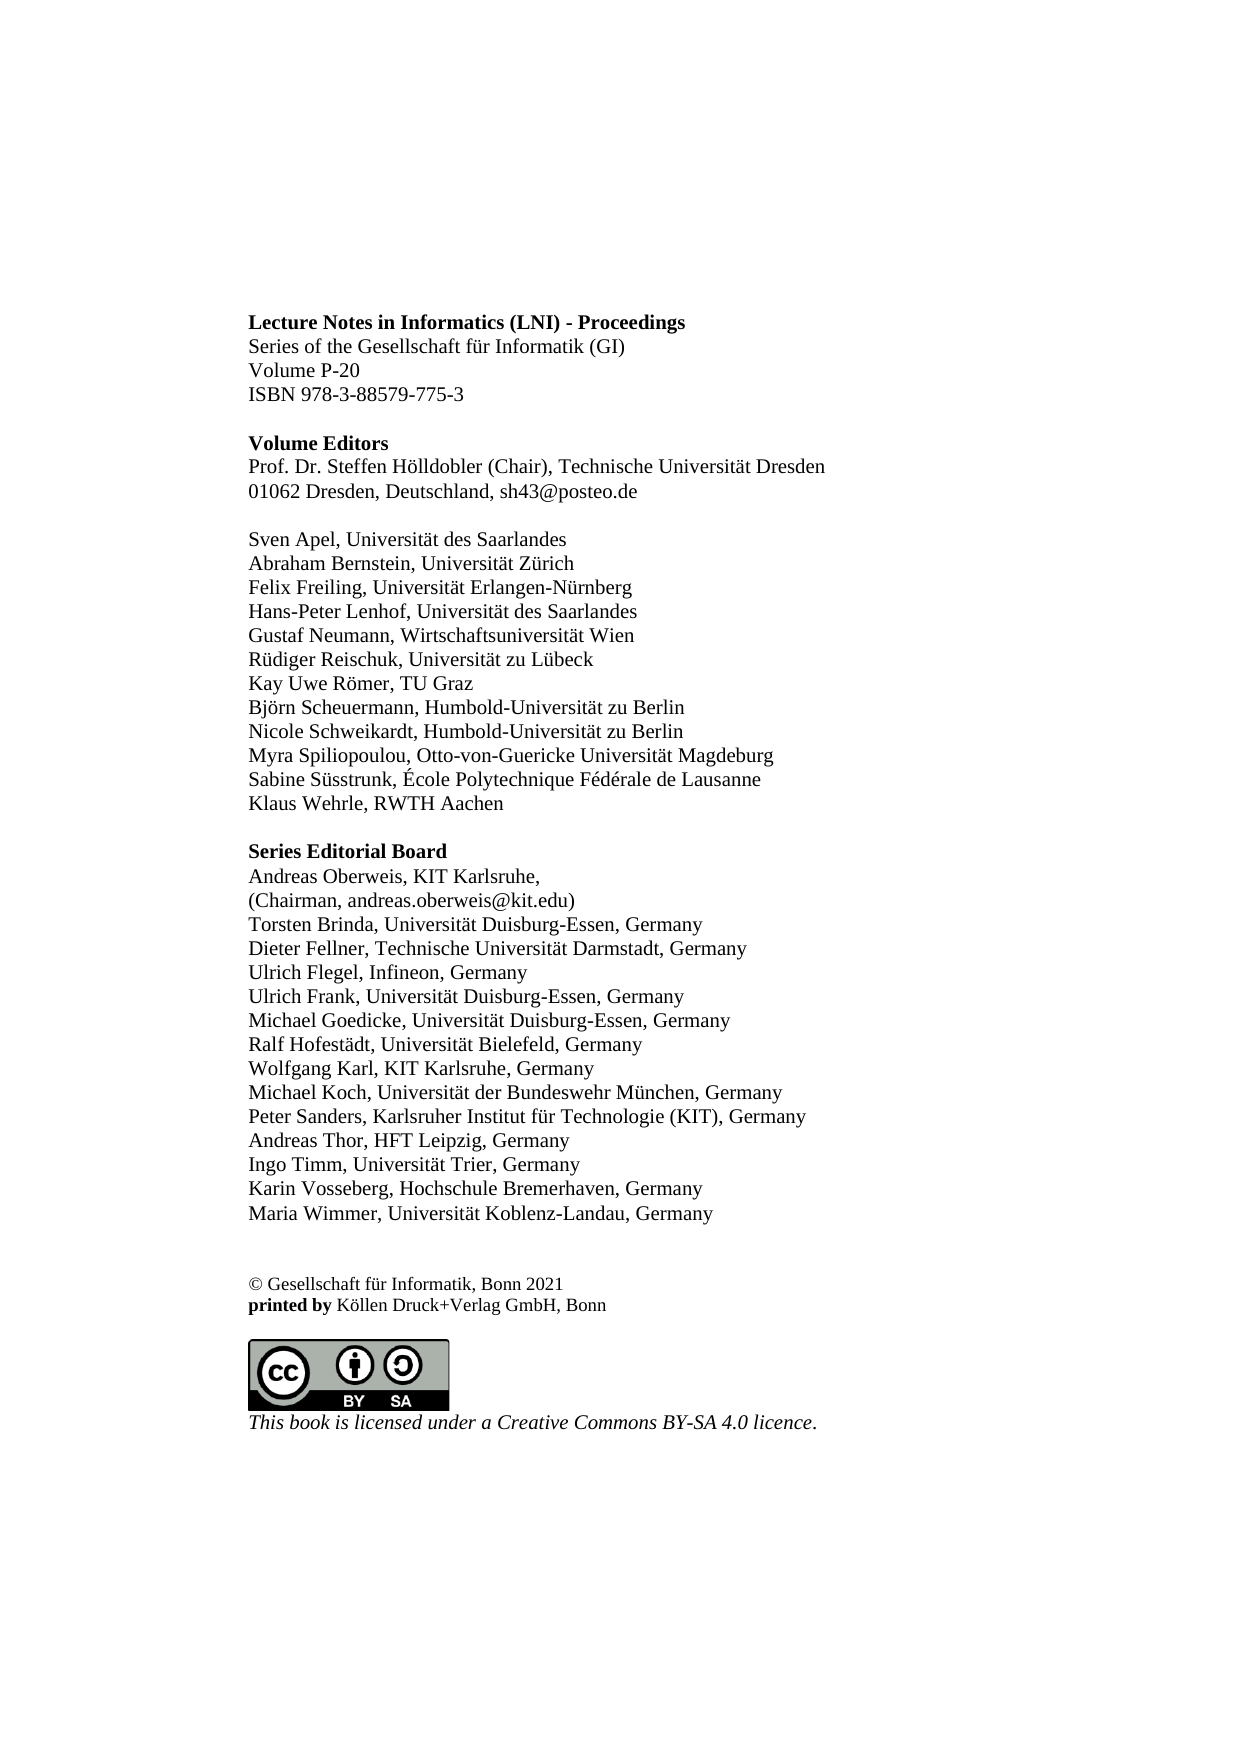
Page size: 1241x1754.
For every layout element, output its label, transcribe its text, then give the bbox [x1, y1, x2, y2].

text Sven Apel, Universität des Saarlandes [248, 527, 992, 551]
text (Chairman, andreas.oberweis@kit.edu) [248, 888, 992, 912]
text Volume P-20 [248, 358, 992, 382]
text Michael Goedicke, Universität Duisburg-Essen, Germany [248, 1008, 992, 1032]
text 01062 Dresden, Deutschland, sh43@posteo.de [248, 478, 992, 503]
text Andreas Thor, HFT Leipzig, Germany [248, 1128, 992, 1152]
text Lecture Notes in Informatics (LNI) - Proceedings [248, 310, 992, 334]
text Ingo Timm, Universität Trier, Germany [248, 1152, 992, 1176]
text Felix Freiling, Universität Erlangen-Nürnberg [248, 575, 992, 599]
picture [248, 1339, 450, 1411]
text Björn Scheuermann, Humbold-Universität zu Berlin [248, 695, 992, 719]
text Wolfgang Karl, KIT Karlsruhe, Germany [248, 1056, 992, 1080]
text Torsten Brinda, Universität Duisburg-Essen, Germany [248, 912, 992, 936]
text Sabine Süsstrunk, École Polytechnique Fédérale de Lausanne [248, 767, 992, 791]
text Rüdiger Reischuk, Universität zu Lübeck [248, 647, 992, 671]
text This book is licensed under a Creative Commons BY-SA 4.0 licence. [248, 1410, 992, 1434]
text Peter Sanders, Karlsruher Institut für Technologie (KIT), Germany [248, 1104, 992, 1128]
text Andreas Oberweis, KIT Karlsruhe, [248, 863, 992, 888]
text Nicole Schweikardt, Humbold-Universität zu Berlin [248, 719, 992, 743]
text Karin Vosseberg, Hochschule Bremerhaven, Germany [248, 1176, 992, 1200]
text Gustaf Neumann, Wirtschaftsuniversität Wien [248, 623, 992, 647]
text Maria Wimmer, Universität Koblenz-Landau, Germany [248, 1200, 992, 1224]
text Michael Koch, Universität der Bundeswehr München, Germany [248, 1080, 992, 1104]
subtitle Series Editorial Board [248, 839, 992, 863]
text Abraham Bernstein, Universität Zürich [248, 551, 992, 575]
text Prof. Dr. Steffen Hölldobler (Chair), Technische Universität Dresden [248, 454, 992, 478]
text Ulrich Flegel, Infineon, Germany [248, 960, 992, 984]
text ISBN 978-3-88579-775-3 [248, 382, 992, 406]
text Series of the Gesellschaft für Informatik (GI) [248, 334, 992, 358]
text Ulrich Frank, Universität Duisburg-Essen, Germany [248, 984, 992, 1008]
text Kay Uwe Römer, TU Graz [248, 671, 992, 695]
text Ralf Hofestädt, Universität Bielefeld, Germany [248, 1032, 992, 1056]
text Dieter Fellner, Technische Universität Darmstadt, Germany [248, 936, 992, 960]
text Klaus Wehrle, RWTH Aachen [248, 791, 992, 815]
text printed by Köllen Druck+Verlag GmbH, Bonn [248, 1294, 992, 1316]
text Hans-Peter Lenhof, Universität des Saarlandes [248, 599, 992, 623]
text Volume Editors [248, 430, 992, 454]
text Myra Spiliopoulou, Otto-von-Guericke Universität Magdeburg [248, 743, 992, 767]
text Gesellschaft für Informatik, Bonn 2021 [248, 1273, 992, 1294]
